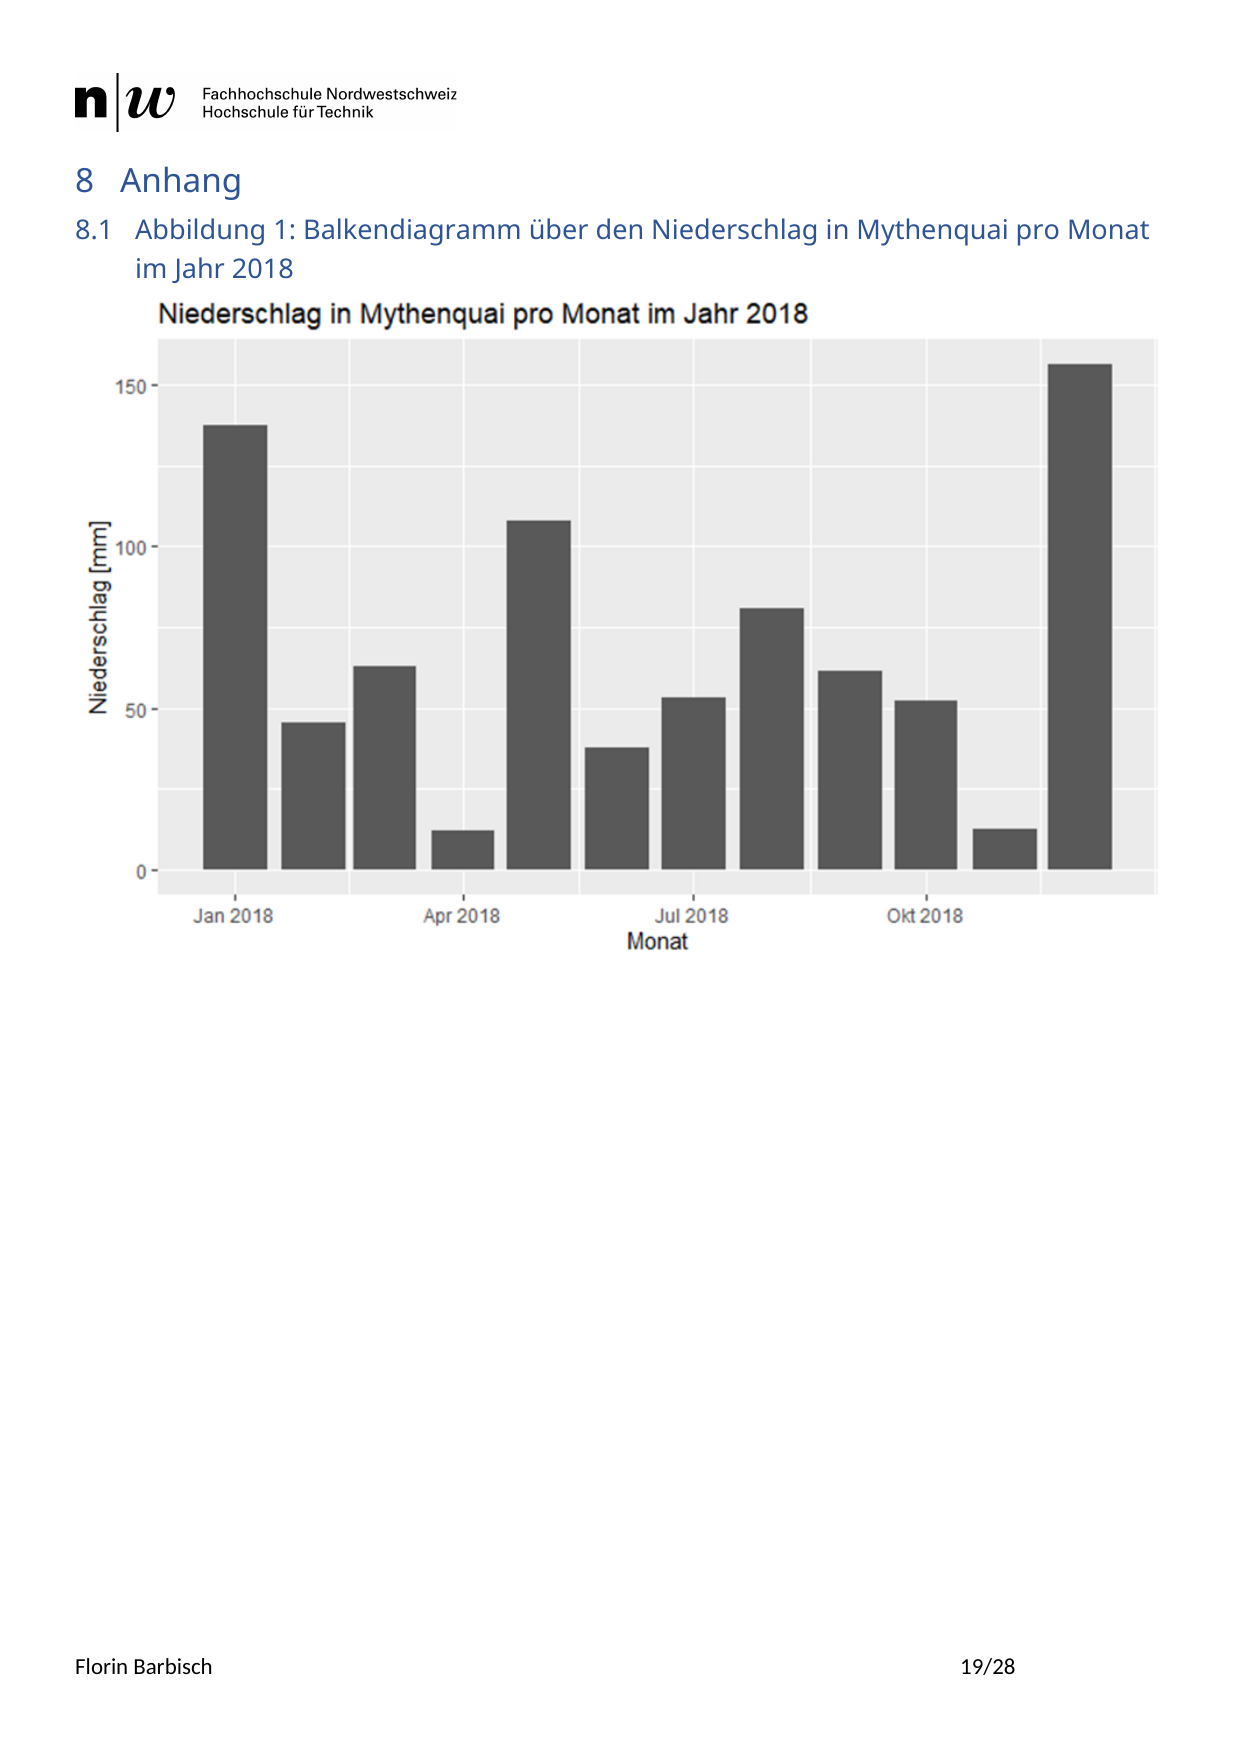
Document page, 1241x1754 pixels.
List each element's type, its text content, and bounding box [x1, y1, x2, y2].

picture [75, 289, 1170, 965]
subtitle Anhang [75, 157, 1165, 202]
picture [75, 73, 457, 132]
subtitle Abbildung 1: Balkendiagramm über den Niederschlag in Mythenquai pro Monat im Jahr 2018 [75, 210, 1165, 287]
